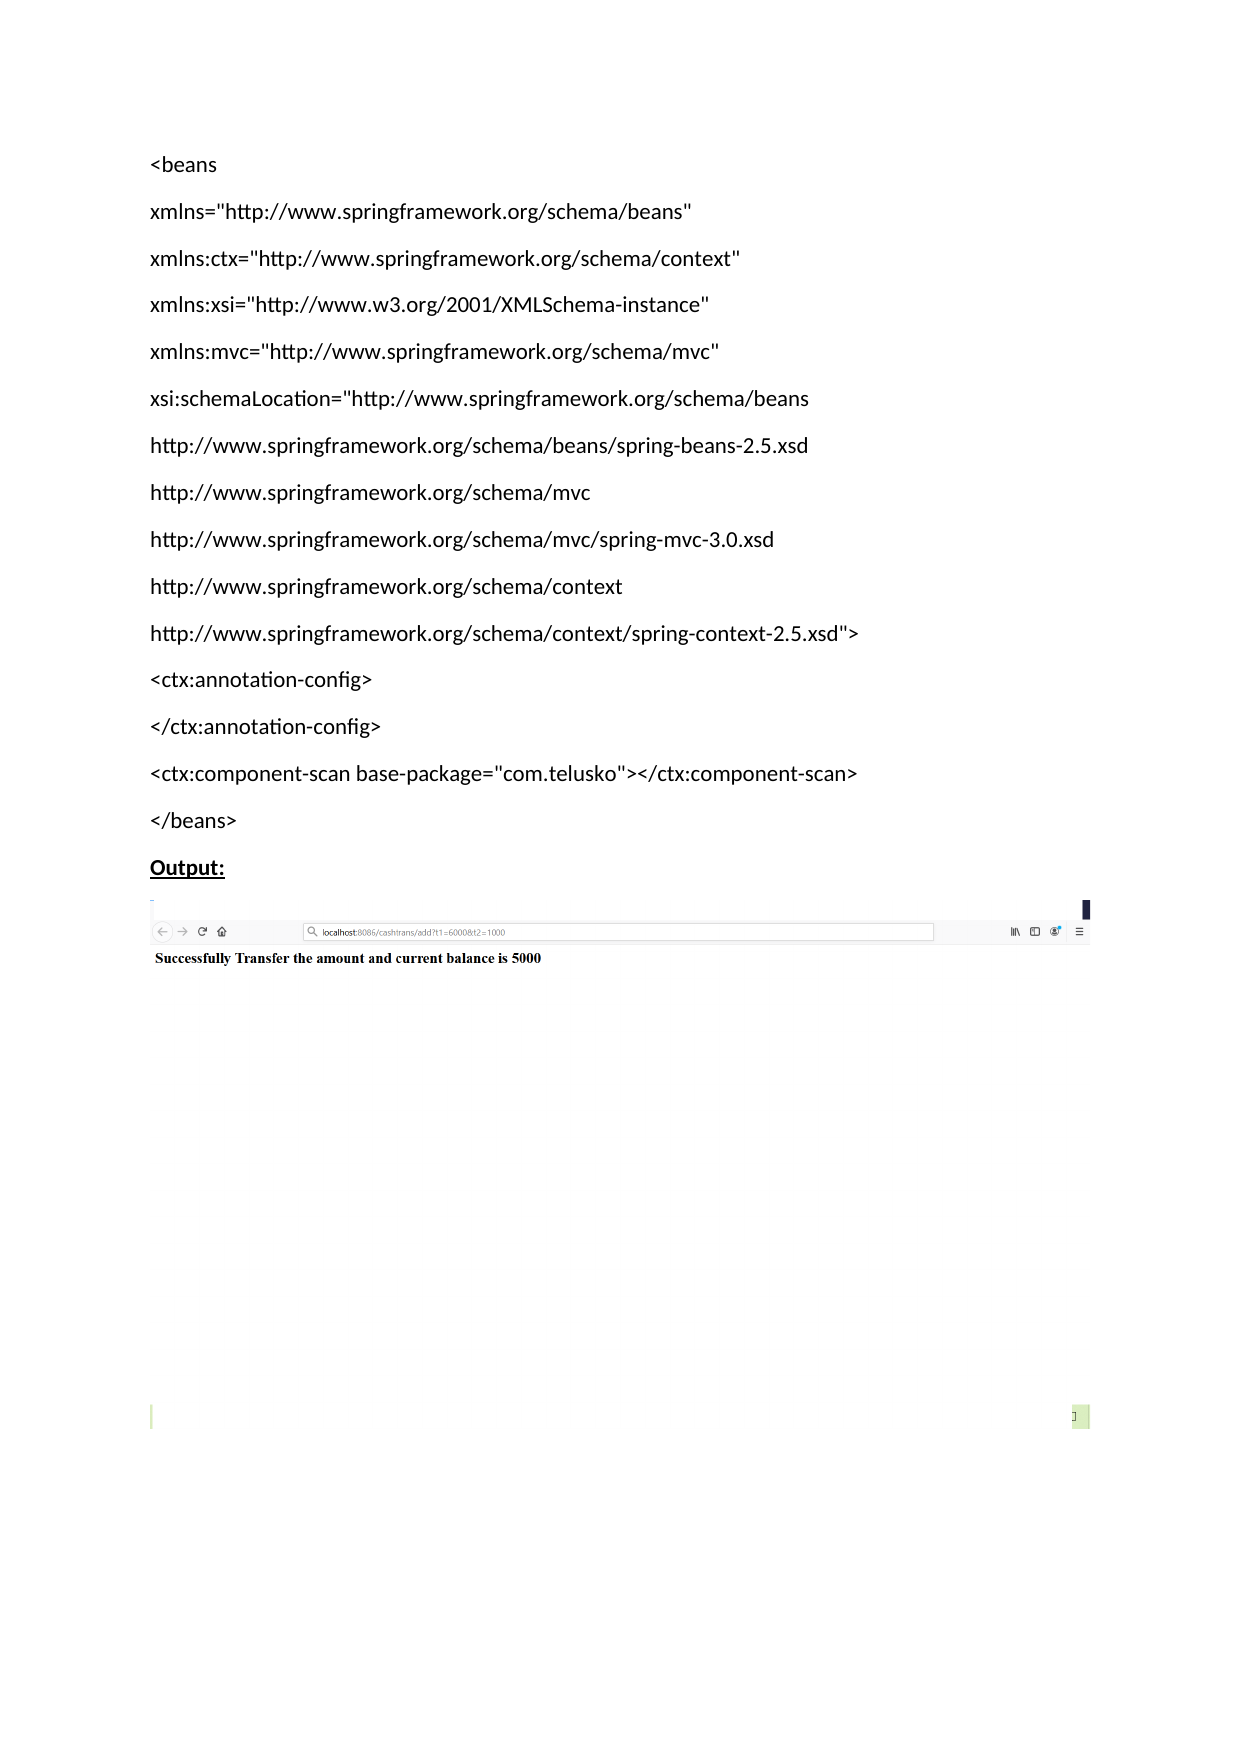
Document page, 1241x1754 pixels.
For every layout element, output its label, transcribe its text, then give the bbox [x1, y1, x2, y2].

text xmlns:xsi="http://www.w3.org/2001/XMLSchema-instance" [150, 291, 1090, 319]
text <ctx:annotation-config> [150, 666, 1090, 694]
text <beans [150, 150, 1090, 178]
text http://www.springframework.org/schema/context/spring-context-2.5.xsd"> [150, 619, 1090, 647]
text </ctx:annotation-config> [150, 712, 1090, 741]
text xmlns:ctx="http://www.springframework.org/schema/context" [150, 244, 1090, 272]
text Output: [150, 853, 1090, 881]
text http://www.springframework.org/schema/beans/spring-beans-2.5.xsd [150, 431, 1090, 459]
text xmlns="http://www.springframework.org/schema/beans" [150, 197, 1090, 225]
text http://www.springframework.org/schema/mvc/spring-mvc-3.0.xsd [150, 525, 1090, 553]
text </beans> [150, 806, 1090, 834]
text http://www.springframework.org/schema/context [150, 572, 1090, 600]
text xsi:schemaLocation="http://www.springframework.org/schema/beans [150, 384, 1090, 412]
text http://www.springframework.org/schema/mvc [150, 478, 1090, 506]
text xmlns:mvc="http://www.springframework.org/schema/mvc" [150, 337, 1090, 366]
text <ctx:component-scan base-package="com.telusko"></ctx:component-scan> [150, 759, 1090, 787]
picture [150, 900, 1091, 1429]
